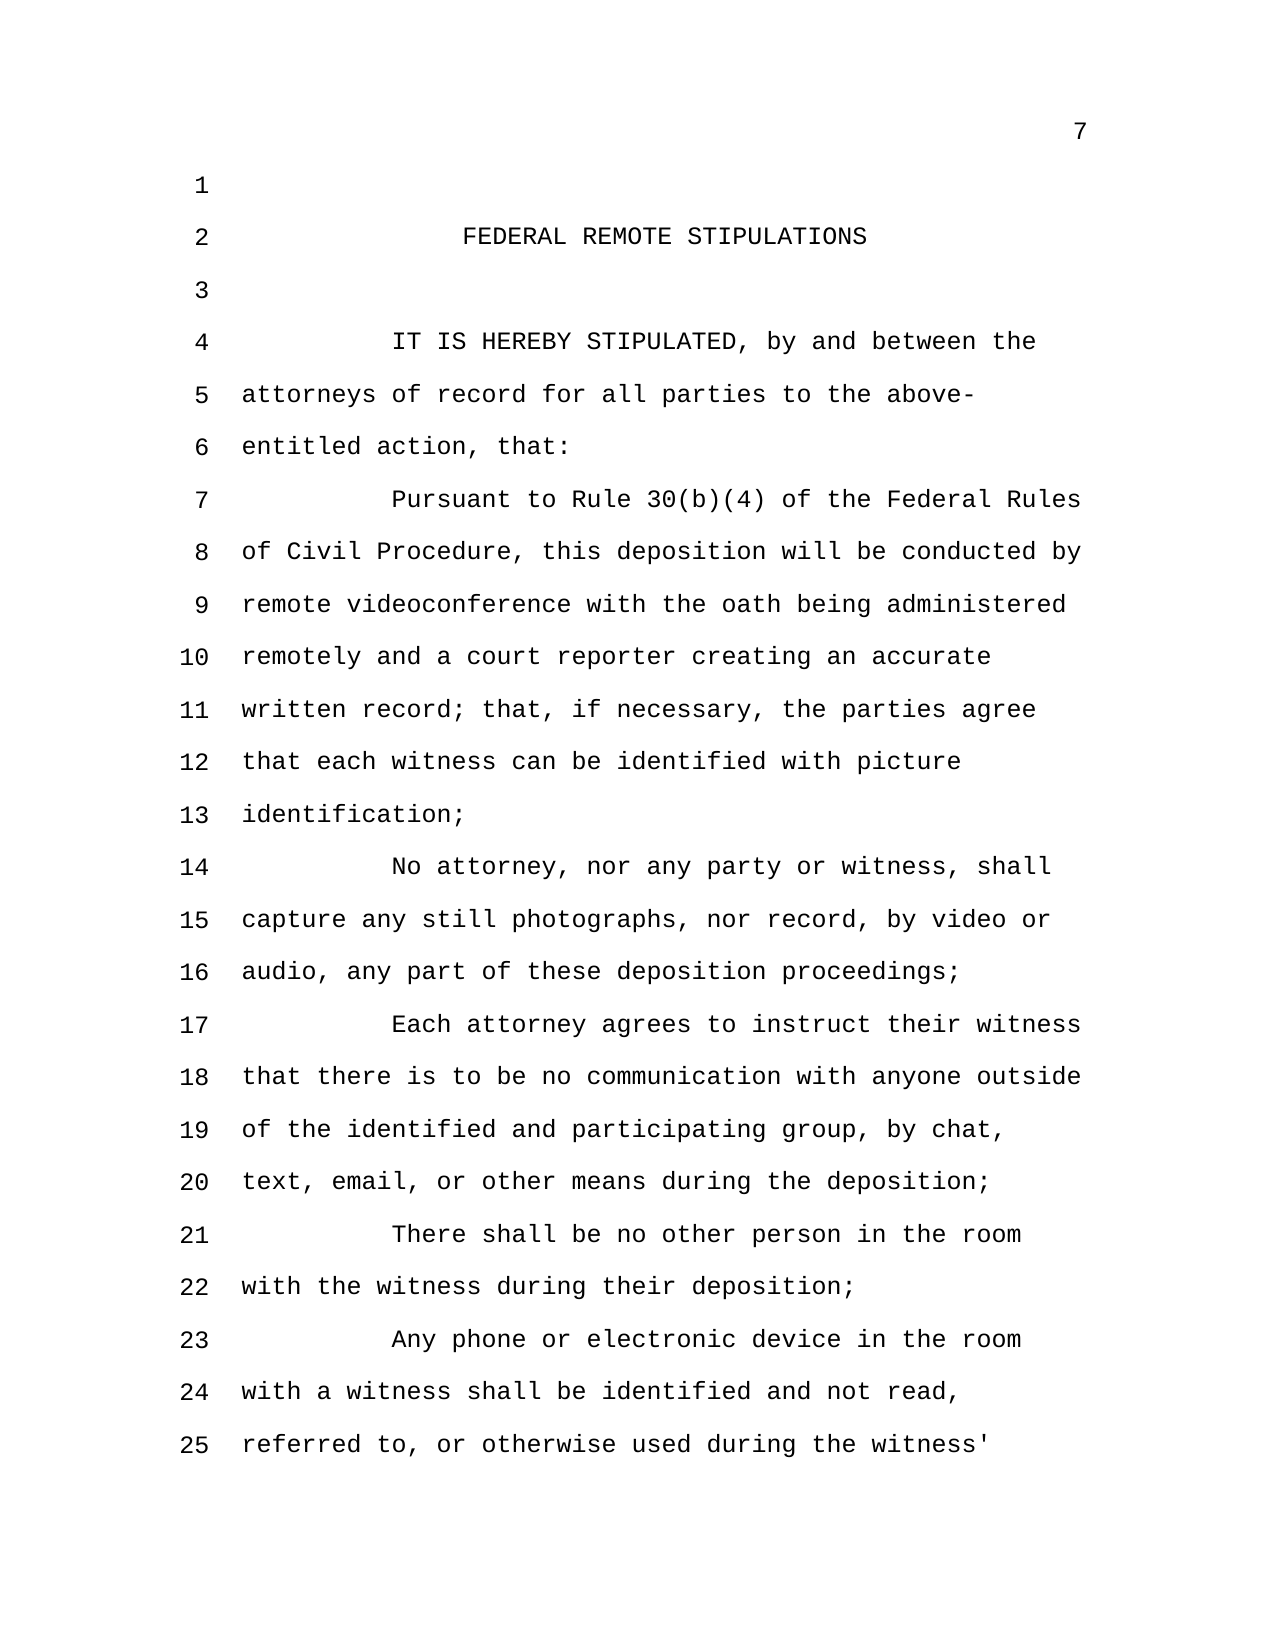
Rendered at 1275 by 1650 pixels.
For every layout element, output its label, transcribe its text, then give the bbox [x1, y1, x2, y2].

text There shall be no other person in the room with the witness during their deposition; [241, 1200, 1087, 1305]
text IT IS HEREBY STIPULATED, by and between the attorneys of record for all parties to the above-entitled action, that: [241, 307, 1087, 465]
text Each attorney agrees to instruct their witness that there is to be no communication with anyone outside of the identified and participating group, by chat, text, email, or other means during the deposition; [241, 990, 1087, 1200]
text No attorney, nor any party or witness, shall capture any still photographs, nor record, by video or audio, any part of these deposition proceedings; [241, 832, 1087, 990]
text FEDERAL REMOTE STIPULATIONS [241, 202, 1087, 255]
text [241, 1305, 1087, 1462]
text Pursuant to Rule 30(b)(4) of the Federal Rules of Civil Procedure, this deposition will be conducted by remote videoconference with the oath being administered remotely and a court reporter creating an accurate written record; that, if necessary, the parties agree that each witness can be identified with picture identification; [241, 465, 1087, 832]
